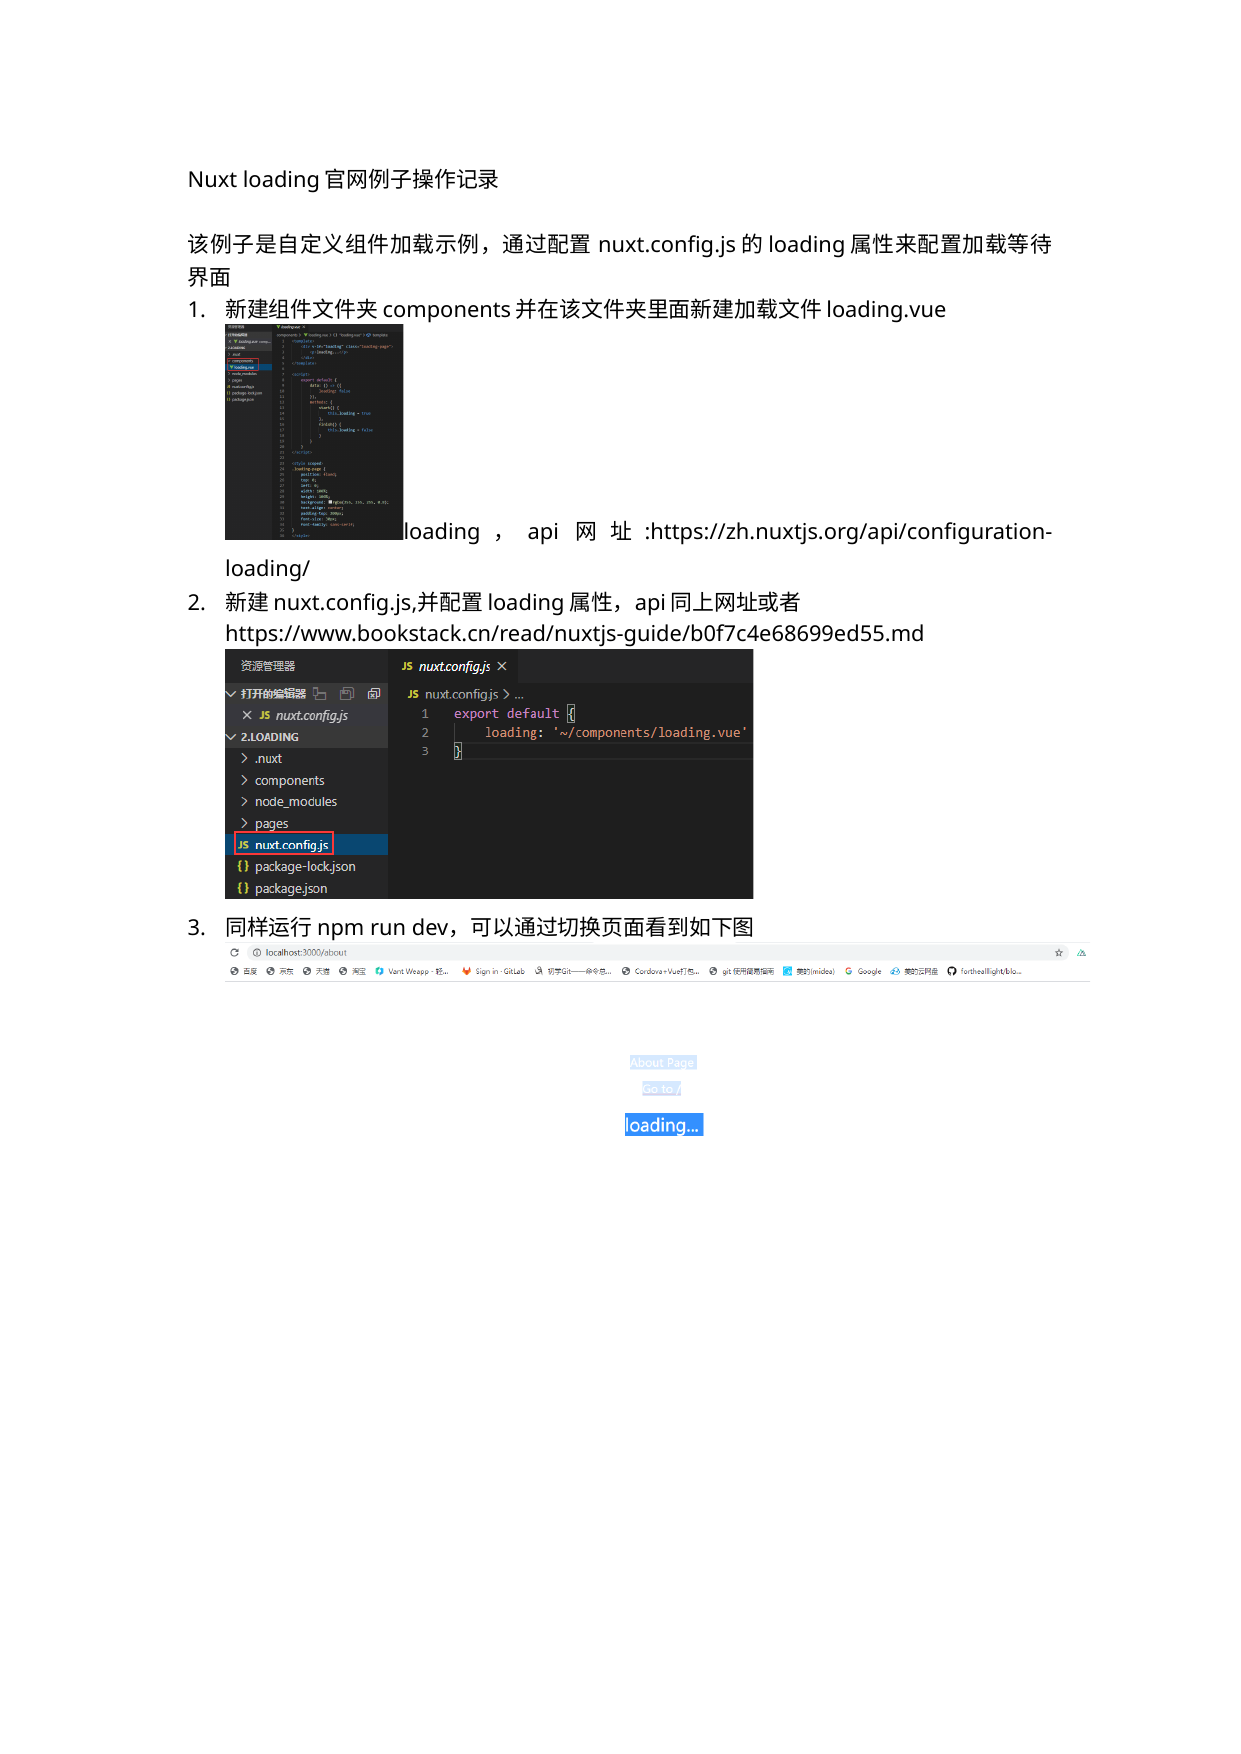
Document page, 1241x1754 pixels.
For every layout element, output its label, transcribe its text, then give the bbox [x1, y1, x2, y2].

picture [225, 324, 404, 540]
picture [225, 649, 754, 899]
text 该例子是自定义组件加载示例，通过配置nuxt.config.js的loading属性来配置加载等待界面 [187, 227, 1053, 292]
picture [225, 942, 1091, 1143]
list 同样运行npm run dev，可以通过切换页面看到如下图 [187, 909, 1053, 942]
list loading，api网址:https://zh.nuxtjs.org/api/configuration-loading/ [225, 324, 1053, 584]
list 新建组件文件夹components并在该文件夹里面新建加载文件loading.vue [187, 292, 1053, 324]
list 新建nuxt.config.js,并配置loading属性，api同上网址或者 [187, 584, 1053, 617]
list https://www.bookstack.cn/read/nuxtjs-guide/b0f7c4e68699ed55.md [225, 617, 1053, 649]
text Nuxt loading官网例子操作记录 [187, 162, 1053, 194]
